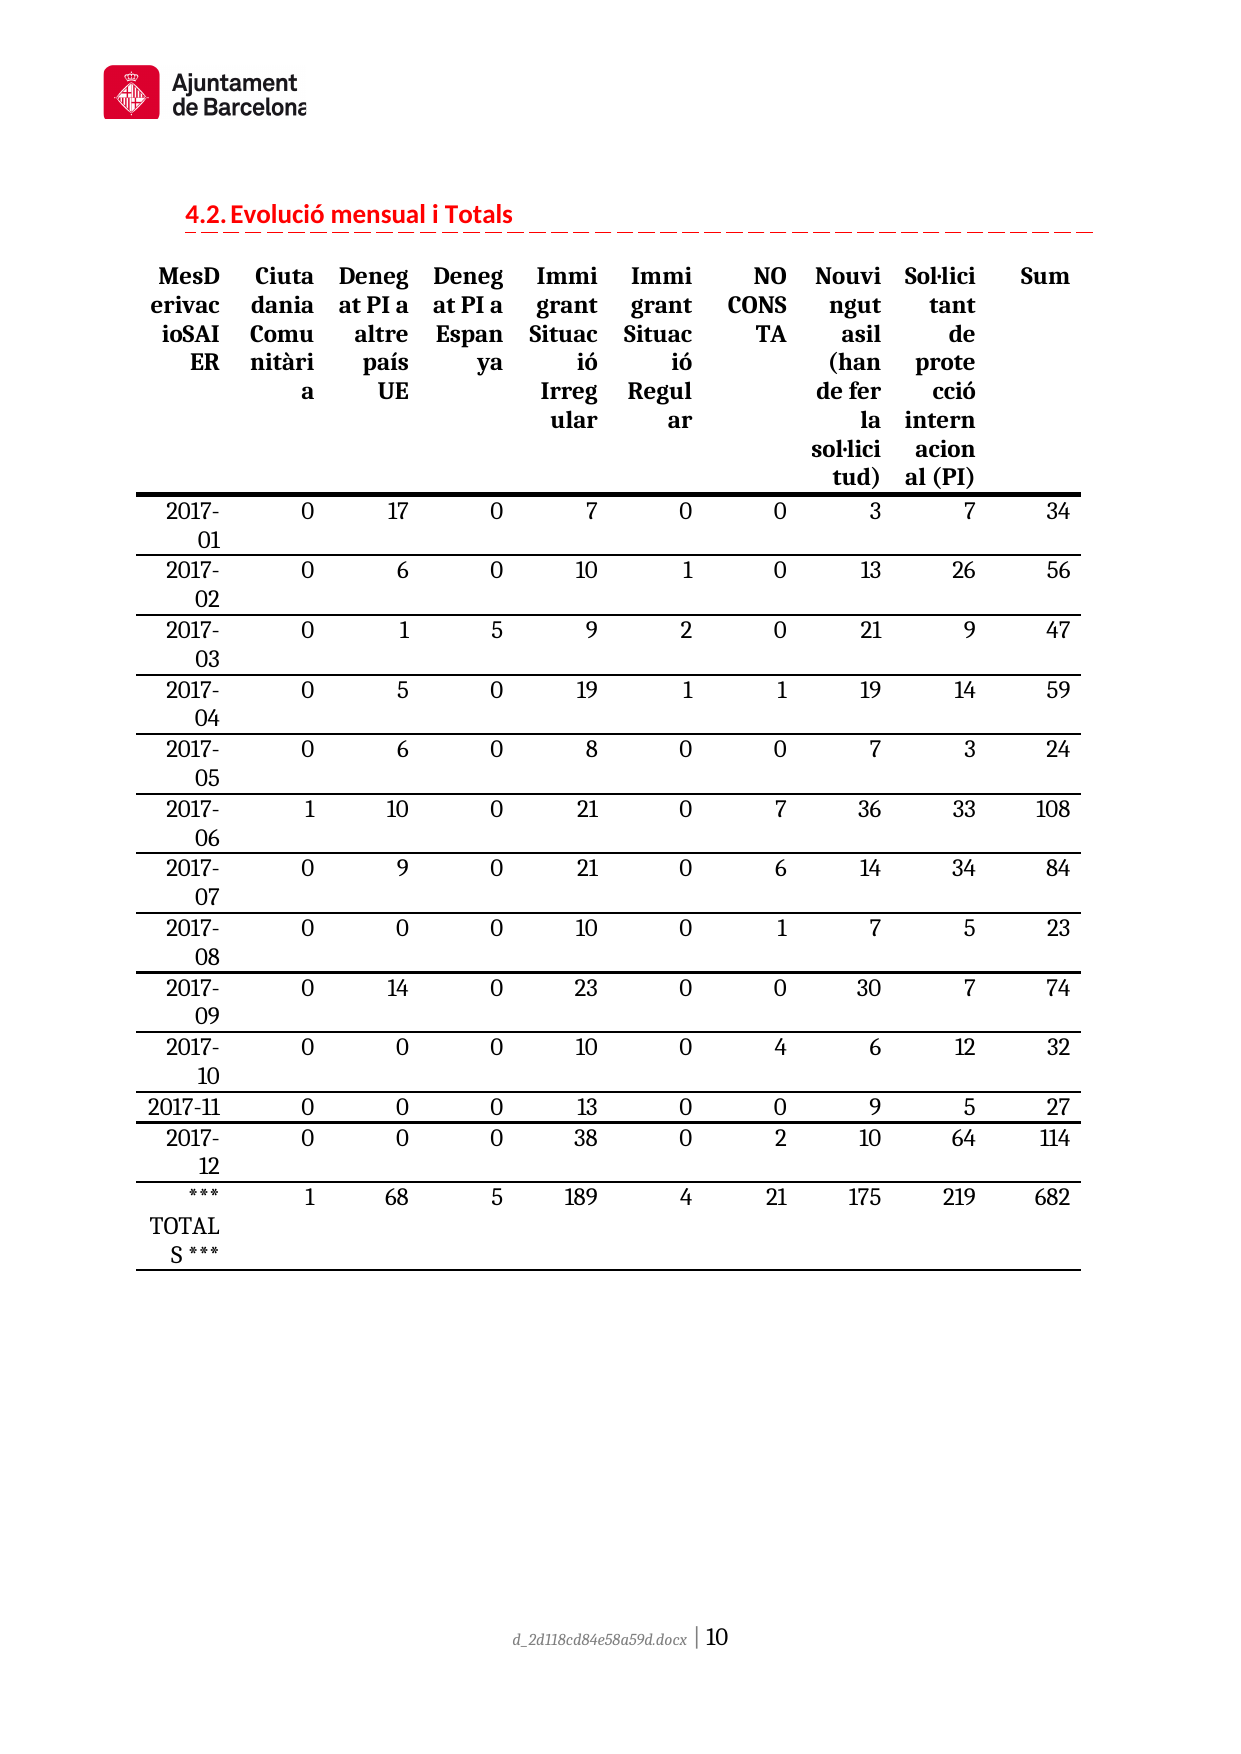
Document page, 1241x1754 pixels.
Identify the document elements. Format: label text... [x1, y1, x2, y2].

table_cell 0 [703, 556, 798, 614]
table_cell 114 [987, 1124, 1081, 1181]
table_cell 14 [892, 676, 987, 733]
table_cell 5 [420, 1183, 514, 1269]
table_cell 0 [420, 974, 514, 1031]
table_cell 1 [609, 676, 703, 733]
table_cell 6 [325, 735, 420, 793]
table_cell 32 [987, 1033, 1081, 1091]
table_header Denegat PI a Espanya [420, 262, 514, 492]
table_cell 7 [514, 497, 609, 554]
table_cell 0 [703, 974, 798, 1031]
table_cell 21 [703, 1183, 798, 1269]
table_cell 189 [514, 1183, 609, 1269]
table_cell 175 [798, 1183, 892, 1269]
table_cell 7 [892, 974, 987, 1031]
table_cell 10 [798, 1124, 892, 1181]
table_cell 0 [420, 735, 514, 793]
table_cell 2017-01 [136, 497, 231, 554]
table_cell 0 [231, 854, 325, 912]
table_cell 0 [609, 735, 703, 793]
table_cell 21 [514, 795, 609, 852]
table_cell 4 [609, 1183, 703, 1269]
table_cell 24 [987, 735, 1081, 793]
table_cell 5 [420, 616, 514, 673]
table_cell 2017-12 [136, 1124, 231, 1181]
table_cell 14 [325, 974, 420, 1031]
table_cell 0 [420, 914, 514, 971]
table_cell 19 [514, 676, 609, 733]
table_cell 6 [703, 854, 798, 912]
table_cell 26 [892, 556, 987, 614]
table_cell 2017-03 [136, 616, 231, 673]
table_cell 33 [892, 795, 987, 852]
table_header Ciutadania Comunitària [231, 262, 325, 492]
table_cell 0 [231, 1124, 325, 1181]
table_cell 0 [420, 1124, 514, 1181]
table_cell 2017-08 [136, 914, 231, 971]
table_cell 0 [231, 914, 325, 971]
table_cell 0 [703, 497, 798, 554]
table_cell 7 [703, 795, 798, 852]
table_cell 2017-05 [136, 735, 231, 793]
table_cell 0 [231, 556, 325, 614]
table_cell 0 [609, 854, 703, 912]
table_cell 21 [514, 854, 609, 912]
table_cell 0 [325, 1093, 420, 1121]
table_cell 9 [325, 854, 420, 912]
table_cell 0 [609, 914, 703, 971]
table_cell 1 [231, 1183, 325, 1269]
table_cell 0 [609, 1093, 703, 1121]
table_cell 13 [798, 556, 892, 614]
table_cell 5 [325, 676, 420, 733]
table_cell 2017-07 [136, 854, 231, 912]
table_cell 8 [514, 735, 609, 793]
table_cell 0 [609, 497, 703, 554]
table_cell 0 [703, 1093, 798, 1121]
table_cell 9 [798, 1093, 892, 1121]
table_cell 0 [420, 1033, 514, 1091]
table_cell 0 [325, 1124, 420, 1181]
table_cell 1 [609, 556, 703, 614]
table_cell 13 [514, 1093, 609, 1121]
table_cell 0 [231, 1033, 325, 1091]
table_cell 64 [892, 1124, 987, 1181]
table_header NO CONSTA [703, 262, 798, 492]
table_cell 7 [798, 735, 892, 793]
table_header Sol·licitant de protecció internacional (PI) [892, 262, 987, 492]
table_cell 10 [514, 556, 609, 614]
table_header Nouvingut asil (han de fer la sol·licitud) [798, 262, 892, 492]
picture [103, 65, 307, 119]
table_cell 2017-02 [136, 556, 231, 614]
table_header Immigrant Situació Regular [609, 262, 703, 492]
table_cell 0 [231, 1093, 325, 1121]
table_cell 56 [987, 556, 1081, 614]
table_cell 0 [609, 1124, 703, 1181]
table_cell 4 [703, 1033, 798, 1091]
table_cell 0 [231, 497, 325, 554]
table_cell 0 [420, 556, 514, 614]
table_cell 0 [420, 497, 514, 554]
table_cell 0 [325, 914, 420, 971]
table_cell 74 [987, 974, 1081, 1031]
table_cell 17 [325, 497, 420, 554]
table_cell 1 [703, 676, 798, 733]
table_cell *** TOTALS *** [136, 1183, 231, 1269]
table_cell 3 [892, 735, 987, 793]
table_cell 2017-11 [136, 1093, 231, 1121]
table_cell 108 [987, 795, 1081, 852]
table_cell 2017-04 [136, 676, 231, 733]
table_cell 68 [325, 1183, 420, 1269]
table_cell 10 [514, 914, 609, 971]
table_cell 6 [325, 556, 420, 614]
table_cell 10 [325, 795, 420, 852]
table_cell 23 [514, 974, 609, 1031]
table_cell 682 [987, 1183, 1081, 1269]
table_cell 10 [514, 1033, 609, 1091]
table_cell 59 [987, 676, 1081, 733]
table_cell 1 [325, 616, 420, 673]
table_cell 7 [892, 497, 987, 554]
table_cell 1 [231, 795, 325, 852]
table_cell 2 [703, 1124, 798, 1181]
table_cell 6 [798, 1033, 892, 1091]
table_cell 0 [231, 676, 325, 733]
table_header Sum [987, 262, 1081, 492]
table_cell 0 [420, 854, 514, 912]
table_cell 0 [703, 616, 798, 673]
table_cell 0 [703, 735, 798, 793]
table_cell 0 [231, 616, 325, 673]
table_cell 0 [609, 1033, 703, 1091]
table_cell 30 [798, 974, 892, 1031]
table_cell 84 [987, 854, 1081, 912]
table_cell 0 [609, 795, 703, 852]
table_cell 0 [420, 1093, 514, 1121]
table_cell 5 [892, 1093, 987, 1121]
table_cell 0 [420, 676, 514, 733]
table_cell 219 [892, 1183, 987, 1269]
table_cell 2 [609, 616, 703, 673]
table_cell 5 [892, 914, 987, 971]
table_cell 34 [987, 497, 1081, 554]
table_cell 0 [420, 795, 514, 852]
table_cell 47 [987, 616, 1081, 673]
table_cell 27 [987, 1093, 1081, 1121]
table_cell 0 [231, 735, 325, 793]
table_header Denegat PI a altre país UE [325, 262, 420, 492]
table_cell 7 [798, 914, 892, 971]
table_cell 12 [892, 1033, 987, 1091]
table_header Immigrant Situació Irregular [514, 262, 609, 492]
table_cell 2017-06 [136, 795, 231, 852]
table_cell 0 [325, 1033, 420, 1091]
table_cell 36 [798, 795, 892, 852]
table_cell 2017-10 [136, 1033, 231, 1091]
table_cell 23 [987, 914, 1081, 971]
table_header MesDerivacioSAIER [136, 262, 231, 492]
table_cell 34 [892, 854, 987, 912]
table_cell 0 [609, 974, 703, 1031]
table_cell 9 [892, 616, 987, 673]
table_cell 2017-09 [136, 974, 231, 1031]
table_cell 3 [798, 497, 892, 554]
table_cell 0 [231, 974, 325, 1031]
table_cell 9 [514, 616, 609, 673]
subtitle Evolució mensual i Totals [185, 197, 1093, 233]
table_cell 21 [798, 616, 892, 673]
table_cell 14 [798, 854, 892, 912]
table_cell 1 [703, 914, 798, 971]
table_cell 19 [798, 676, 892, 733]
table_cell 38 [514, 1124, 609, 1181]
